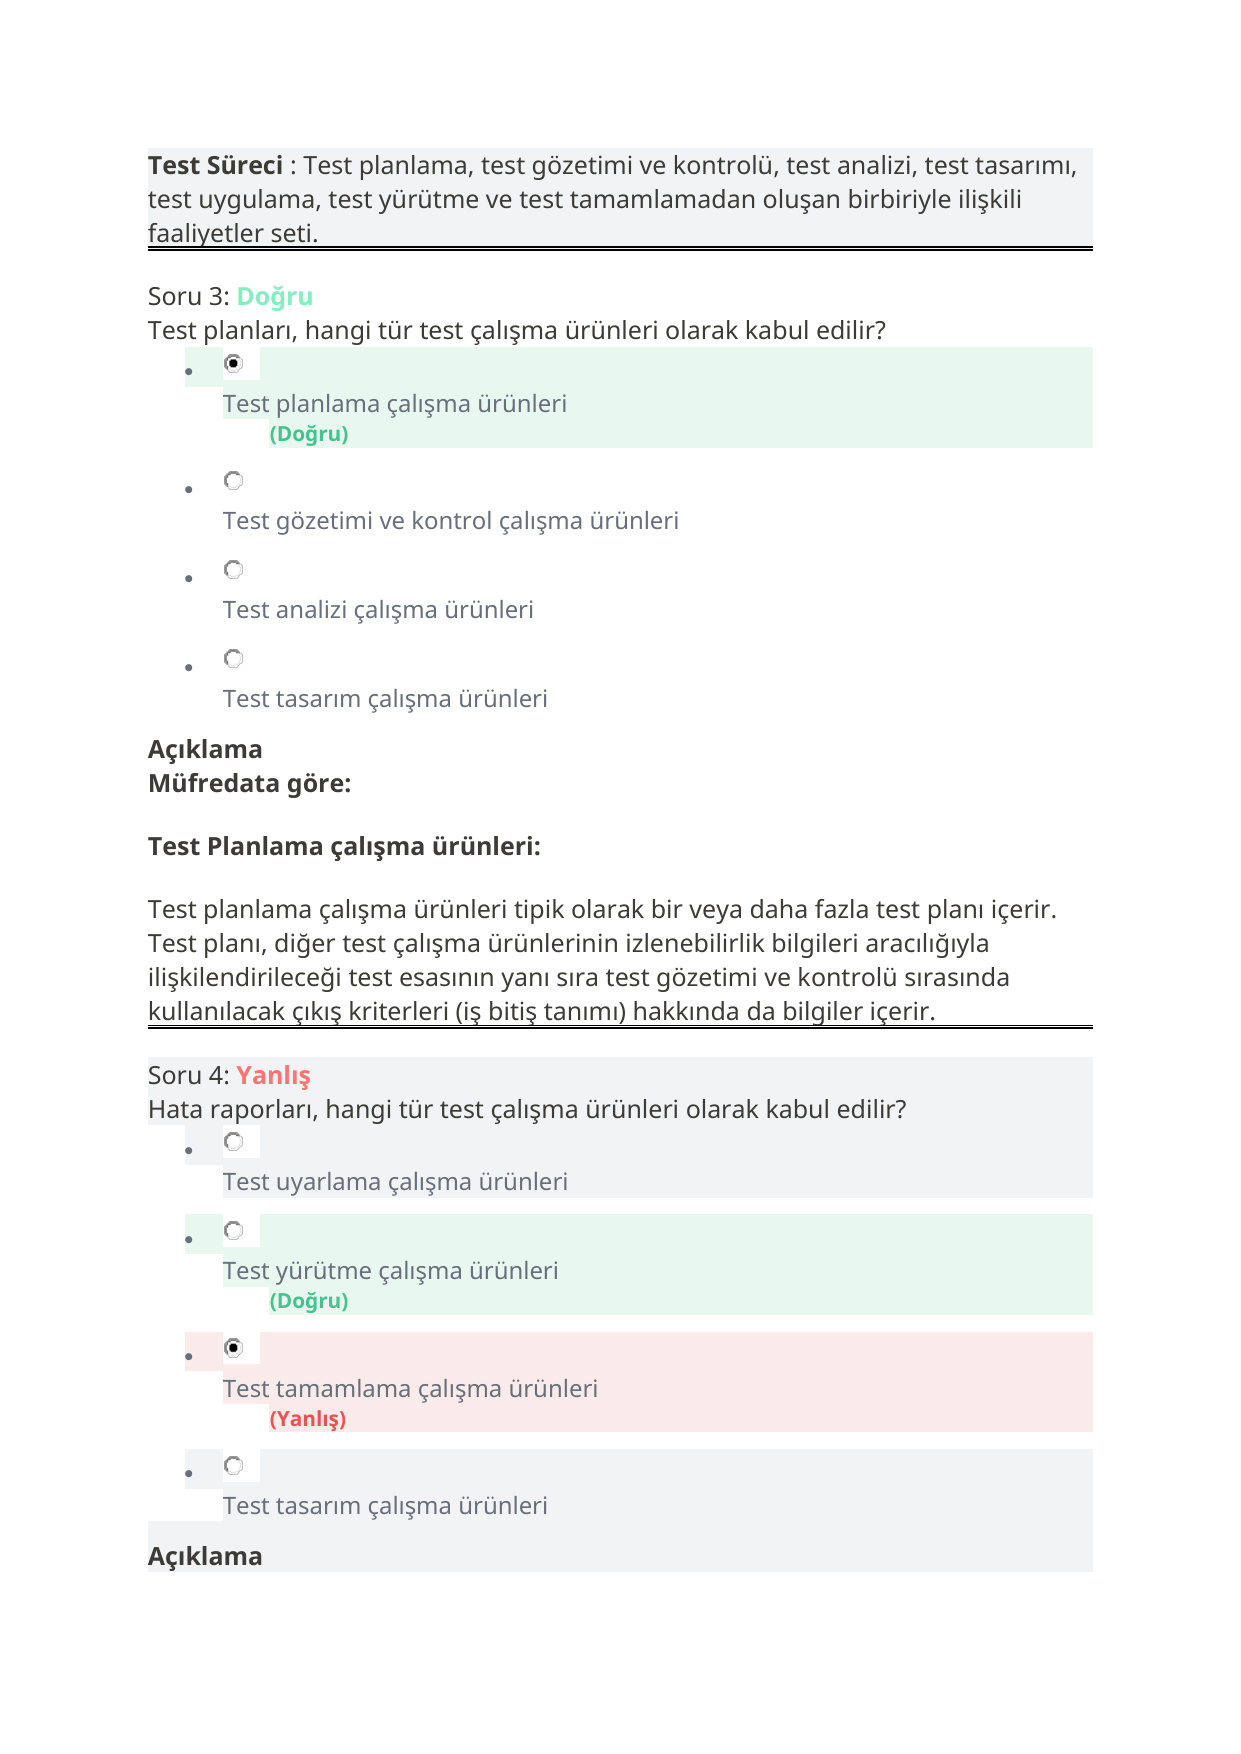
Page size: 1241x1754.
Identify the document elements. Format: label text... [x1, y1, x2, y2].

text Test tasarım çalışma ürünleri [223, 1489, 1093, 1521]
text Açıklama [148, 731, 1093, 765]
text Test tasarım çalışma ürünleri [223, 682, 1093, 715]
text Test planları, hangi tür test çalışma ürünleri olarak kabul edilir? [148, 313, 1093, 347]
text Test analizi çalışma ürünleri [223, 593, 1093, 626]
text (Yanlış) [269, 1404, 1093, 1432]
text (Doğru) [269, 1287, 1093, 1315]
list ​ [185, 1125, 1093, 1165]
text Test uyarlama çalışma ürünleri [223, 1165, 1093, 1198]
text Test Planlama çalışma ürünleri: [148, 829, 1093, 863]
text Test planlama çalışma ürünleri tipik olarak bir veya daha fazla test planı içerir. Test planı, diğer test çalışma ürünlerinin izlenebilirlik bilgileri aracılığıyla ilişkilendirileceği test esasının yanı sıra test gözetimi ve kontrolü sırasında kullanılacak çıkış kriterleri (iş bitiş tanımı) hakkında da bilgiler içerir. [148, 892, 1093, 1025]
text Test gözetimi ve kontrol çalışma ürünleri [223, 504, 1093, 537]
list ​ [185, 1214, 1093, 1254]
text (Doğru) [269, 419, 1093, 448]
text Açıklama [148, 1538, 1093, 1572]
text Test tamamlama çalışma ürünleri [223, 1371, 1093, 1404]
list ​ [185, 1449, 1093, 1489]
text Soru 3: Doğru [148, 279, 1093, 313]
list ​ [185, 642, 1093, 682]
list ​ [185, 347, 1093, 387]
text Test yürütme çalışma ürünleri [223, 1254, 1093, 1287]
text Müfredata göre: [148, 765, 1093, 799]
text Test Süreci : Test planlama, test gözetimi ve kontrolü, test analizi, test tasarımı, test uygulama, test yürütme ve test tamamlamadan oluşan birbiriyle ilişkili faaliyetler seti. [148, 148, 1093, 246]
text Hata raporları, hangi tür test çalışma ürünleri olarak kabul edilir? [148, 1091, 1093, 1125]
list ​ [185, 553, 1093, 593]
text Test planlama çalışma ürünleri [223, 387, 1093, 419]
list ​ [185, 464, 1093, 504]
list ​ [185, 1332, 1093, 1371]
text Soru 4: Yanlış [148, 1057, 1093, 1091]
